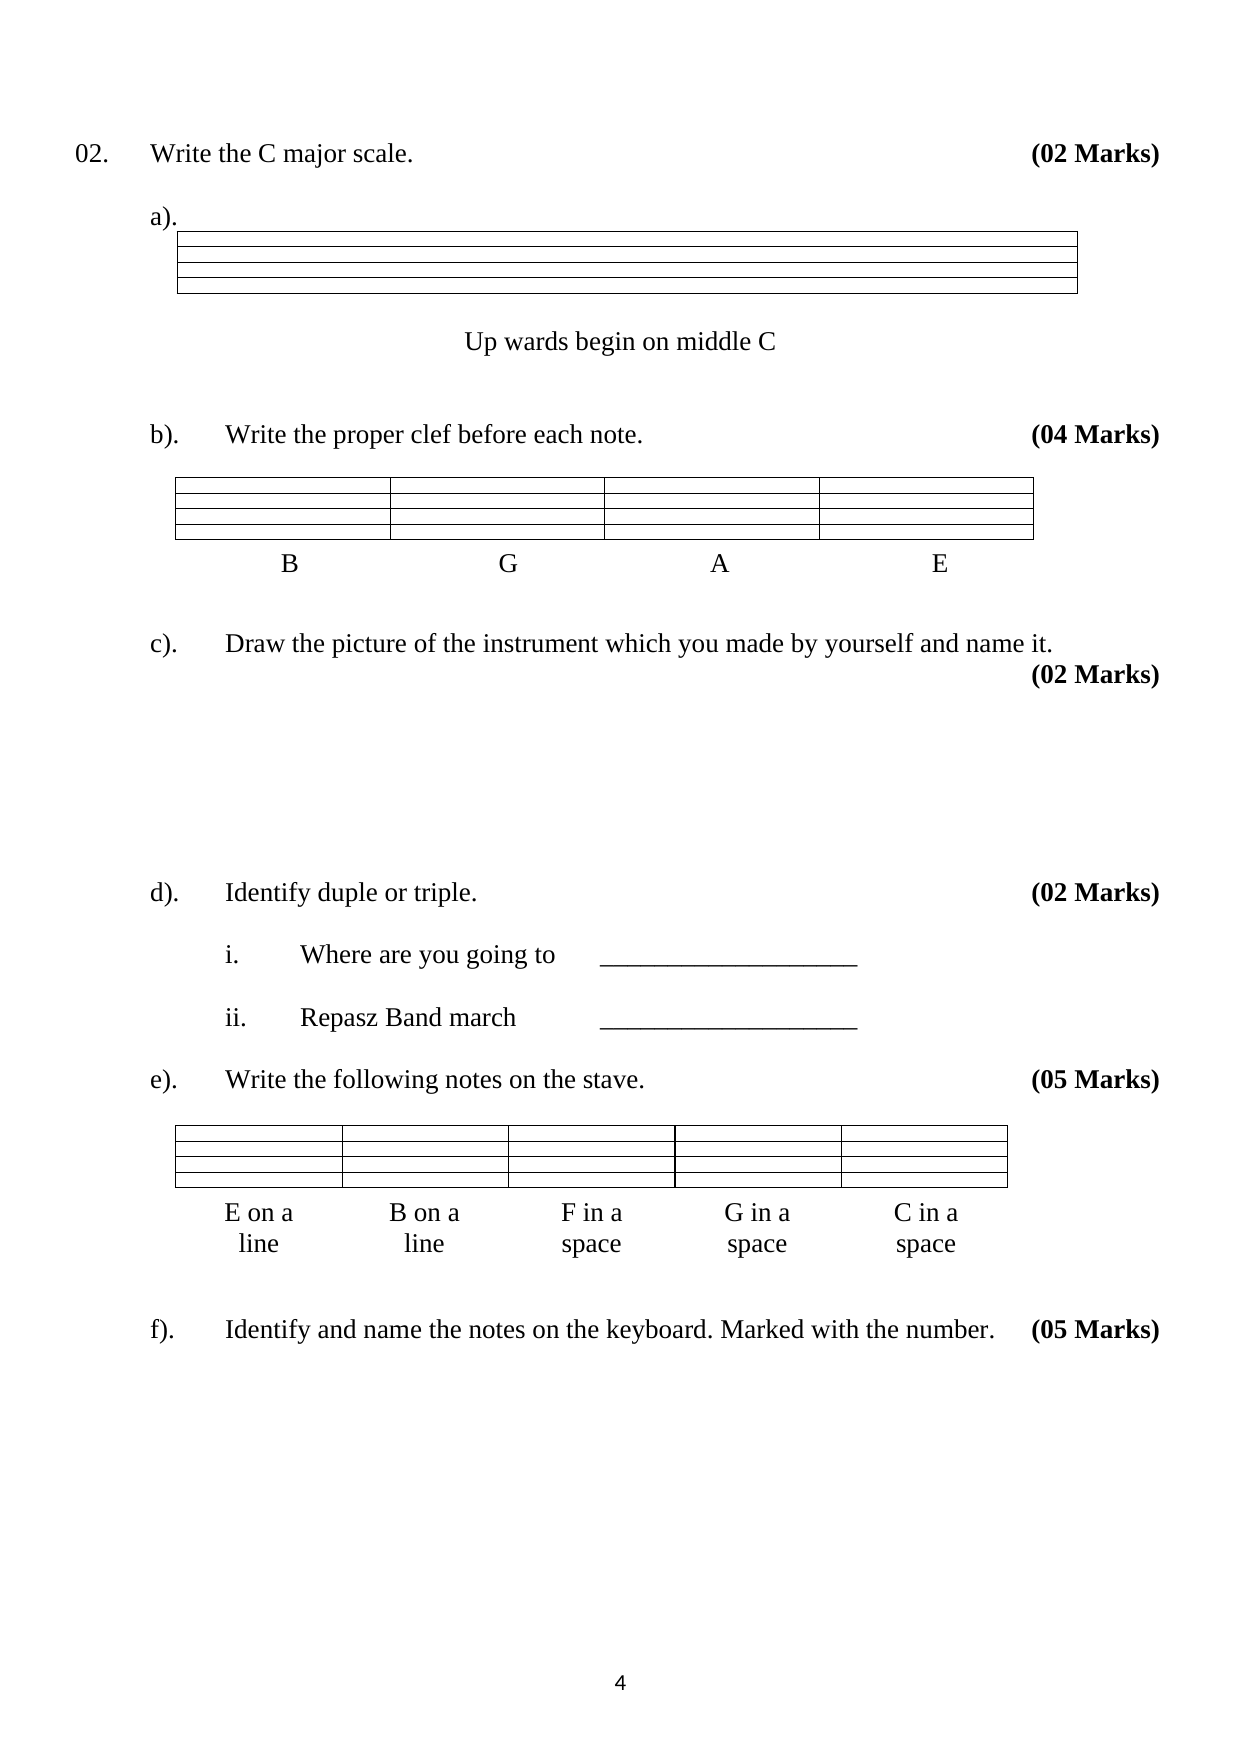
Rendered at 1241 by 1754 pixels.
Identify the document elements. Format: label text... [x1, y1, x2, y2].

table_header [391, 478, 604, 493]
table_header [605, 478, 819, 493]
table_cell [509, 1142, 674, 1156]
table_cell [820, 509, 1033, 523]
table_cell [176, 494, 390, 508]
table_cell [605, 509, 819, 523]
table_cell [178, 278, 1077, 292]
table_cell [343, 1173, 508, 1187]
text b). Write the proper clef before each note. (04 Marks) [75, 418, 1165, 449]
text (02 Marks) [75, 658, 1165, 689]
table_cell [842, 1157, 1007, 1172]
table_cell [842, 1173, 1007, 1187]
table_cell [509, 1173, 674, 1187]
table_cell [176, 1173, 342, 1187]
table_cell [391, 494, 604, 508]
table_cell [676, 1157, 841, 1172]
table_header [820, 478, 1033, 493]
text a). [75, 199, 1165, 231]
table_cell [176, 509, 390, 523]
text Up wards begin on middle C [75, 324, 1165, 356]
table_cell [676, 1142, 841, 1156]
table_header [842, 1126, 1007, 1141]
table_cell [842, 1142, 1007, 1156]
table_cell [820, 525, 1033, 539]
table_cell [605, 525, 819, 539]
text 02. Write the C major scale. (02 Marks) [75, 137, 1165, 168]
table_cell [178, 263, 1077, 277]
table_cell [391, 525, 604, 539]
table_header [676, 1126, 841, 1141]
text e). Write the following notes on the stave. (05 Marks) [75, 1063, 1165, 1094]
text ii. Repasz Band march ___________________ [75, 1001, 1165, 1032]
table_header [176, 478, 390, 493]
text c). Draw the picture of the instrument which you made by yourself and name it. [75, 627, 1165, 658]
table_cell [178, 247, 1077, 262]
table_cell [391, 509, 604, 523]
text f). Identify and name the notes on the keyboard. Marked with the number. (05 Marks) [75, 1313, 1165, 1344]
table_cell [343, 1142, 508, 1156]
table_cell [176, 525, 390, 539]
table_header [176, 1126, 342, 1141]
table_header [178, 232, 1077, 246]
text d). Identify duple or triple. (02 Marks) [75, 876, 1165, 907]
table_cell [605, 494, 819, 508]
table_cell [343, 1157, 508, 1172]
table_header [509, 1126, 674, 1141]
table_cell [176, 1142, 342, 1156]
table_cell [676, 1173, 841, 1187]
table_header [343, 1126, 508, 1141]
table_cell [176, 1157, 342, 1172]
table_cell [509, 1157, 674, 1172]
text i. Where are you going to ___________________ [75, 938, 1165, 970]
table_cell [820, 494, 1033, 508]
